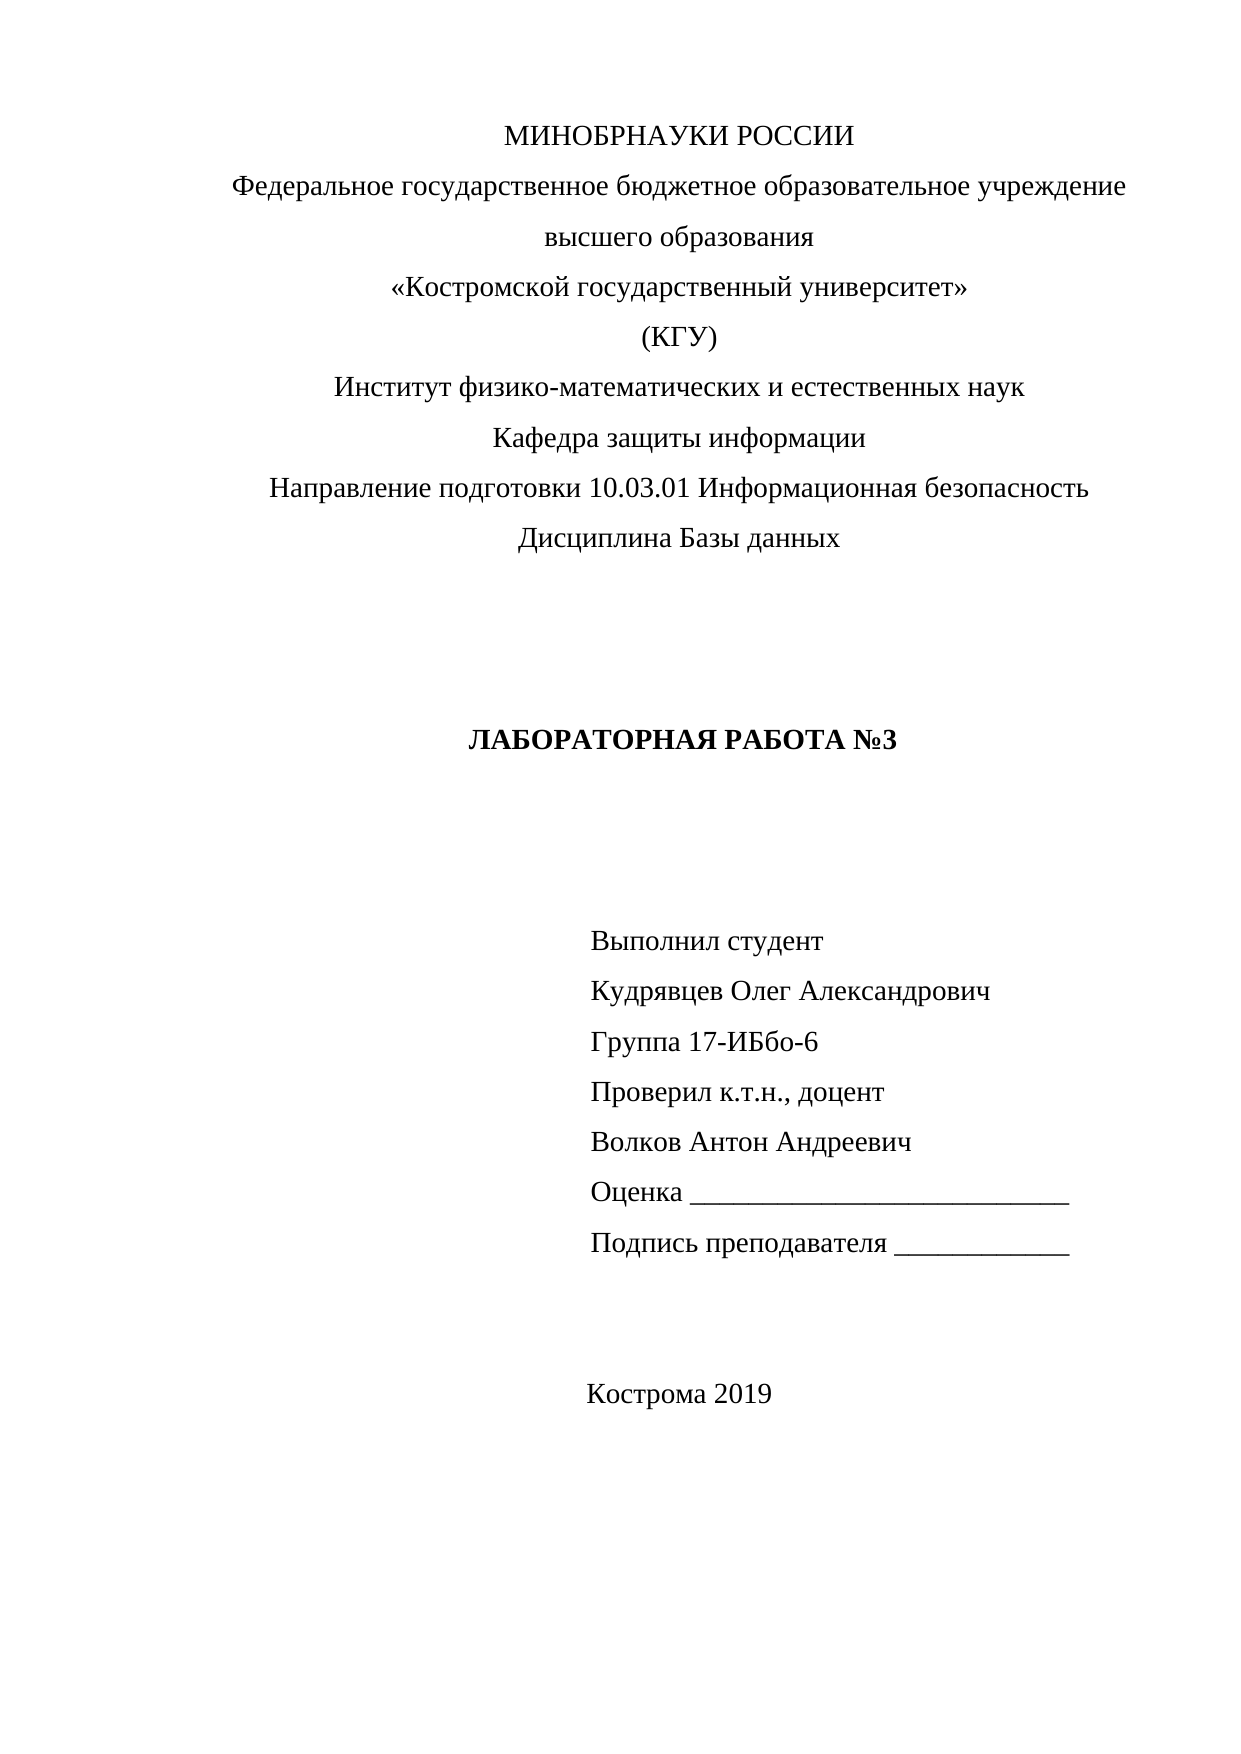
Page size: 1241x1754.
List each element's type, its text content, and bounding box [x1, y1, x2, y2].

text Направление подготовки 10.03.01 Информационная безопасность [177, 470, 1181, 504]
text Институт физико-математических и естественных наук [177, 369, 1181, 403]
text Группа 17-ИБбо-6 [177, 1024, 1181, 1057]
text Кудрявцев Олег Александрович [177, 973, 1181, 1007]
text высшего образования [177, 219, 1181, 252]
text МИНОБРНАУКИ РОССИИ [177, 118, 1181, 152]
text Проверил к.т.н., доцент [177, 1074, 1181, 1107]
text Волков Антон Андреевич [177, 1124, 1181, 1158]
text ЛАБОРАТОРНАЯ РАБОТА №3 [177, 722, 1181, 755]
text Дисциплина Базы данных [177, 521, 1181, 554]
text Федеральное государственное бюджетное образовательное учреждение [177, 168, 1181, 202]
text Кафедра защиты информации [177, 420, 1181, 453]
text Кострома 2019 [177, 1376, 1181, 1409]
text (КГУ) [177, 319, 1181, 353]
text «Костромской государственный университет» [177, 269, 1181, 302]
text Подпись преподавателя ____________ [177, 1225, 1181, 1258]
text Оценка __________________________ [177, 1174, 1181, 1208]
text Выполнил студент [177, 923, 1181, 957]
